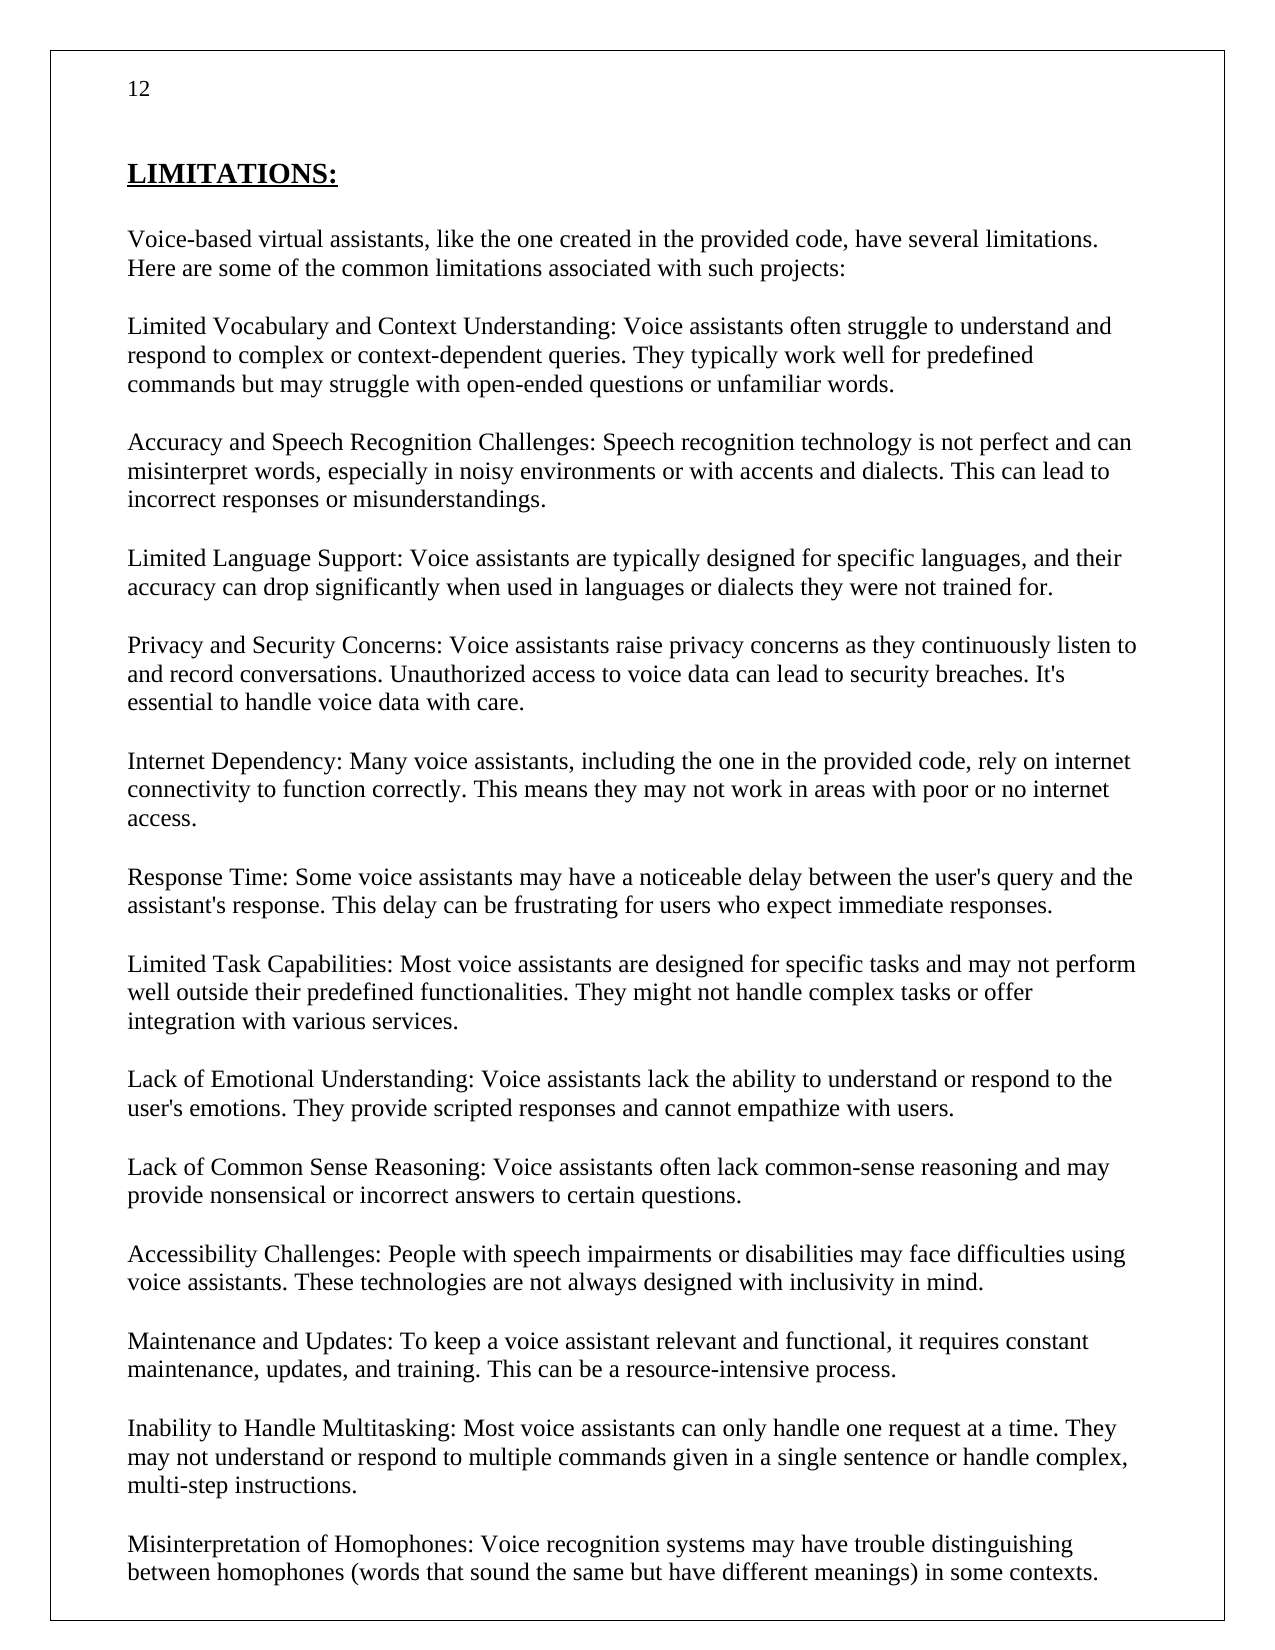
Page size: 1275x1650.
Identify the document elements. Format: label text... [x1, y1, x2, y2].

text Inability to Handle Multitasking: Most voice assistants can only handle one request at a time. They may not understand or respond to multiple commands given in a single sentence or handle complex, multi-step instructions. [127, 1413, 1138, 1499]
text Misinterpretation of Homophones: Voice recognition systems may have trouble distinguishing between homophones (words that sound the same but have different meanings) in some contexts. [127, 1529, 1138, 1586]
text Limited Task Capabilities: Most voice assistants are designed for specific tasks and may not perform well outside their predefined functionalities. They might not handle complex tasks or offer integration with various services. [127, 949, 1138, 1035]
text Internet Dependency: Many voice assistants, including the one in the provided code, rely on internet connectivity to function correctly. This means they may not work in areas with poor or no internet access. [127, 746, 1138, 832]
text Lack of Emotional Understanding: Voice assistants lack the ability to understand or respond to the user's emotions. They provide scripted responses and cannot empathize with users. [127, 1064, 1138, 1122]
text Maintenance and Updates: To keep a voice assistant relevant and functional, it requires constant maintenance, updates, and training. This can be a resource-intensive process. [127, 1326, 1138, 1383]
text Limited Vocabulary and Context Understanding: Voice assistants often struggle to understand and respond to complex or context-dependent queries. They typically work well for predefined commands but may struggle with open-ended questions or unfamiliar words. [127, 311, 1138, 397]
text Privacy and Security Concerns: Voice assistants raise privacy concerns as they continuously listen to and record conversations. Unauthorized access to voice data can lead to security breaches. It's essential to handle voice data with care. [127, 630, 1138, 716]
text Voice-based virtual assistants, like the one created in the provided code, have several limitations. Here are some of the common limitations associated with such projects: [127, 224, 1138, 282]
text Accessibility Challenges: People with speech impairments or disabilities may face difficulties using voice assistants. These technologies are not always designed with inclusivity in mind. [127, 1239, 1138, 1296]
text Lack of Common Sense Reasoning: Voice assistants often lack common-sense reasoning and may provide nonsensical or incorrect answers to certain questions. [127, 1152, 1138, 1209]
text Accuracy and Speech Recognition Challenges: Speech recognition technology is not perfect and can misinterpret words, especially in noisy environments or with accents and dialects. This can lead to incorrect responses or misunderstandings. [127, 427, 1138, 513]
text Limited Language Support: Voice assistants are typically designed for specific languages, and their accuracy can drop significantly when used in languages or dialects they were not trained for. [127, 543, 1138, 600]
text LIMITATIONS: [127, 156, 1138, 190]
text Response Time: Some voice assistants may have a noticeable delay between the user's query and the assistant's response. This delay can be frustrating for users who expect immediate responses. [127, 862, 1138, 919]
